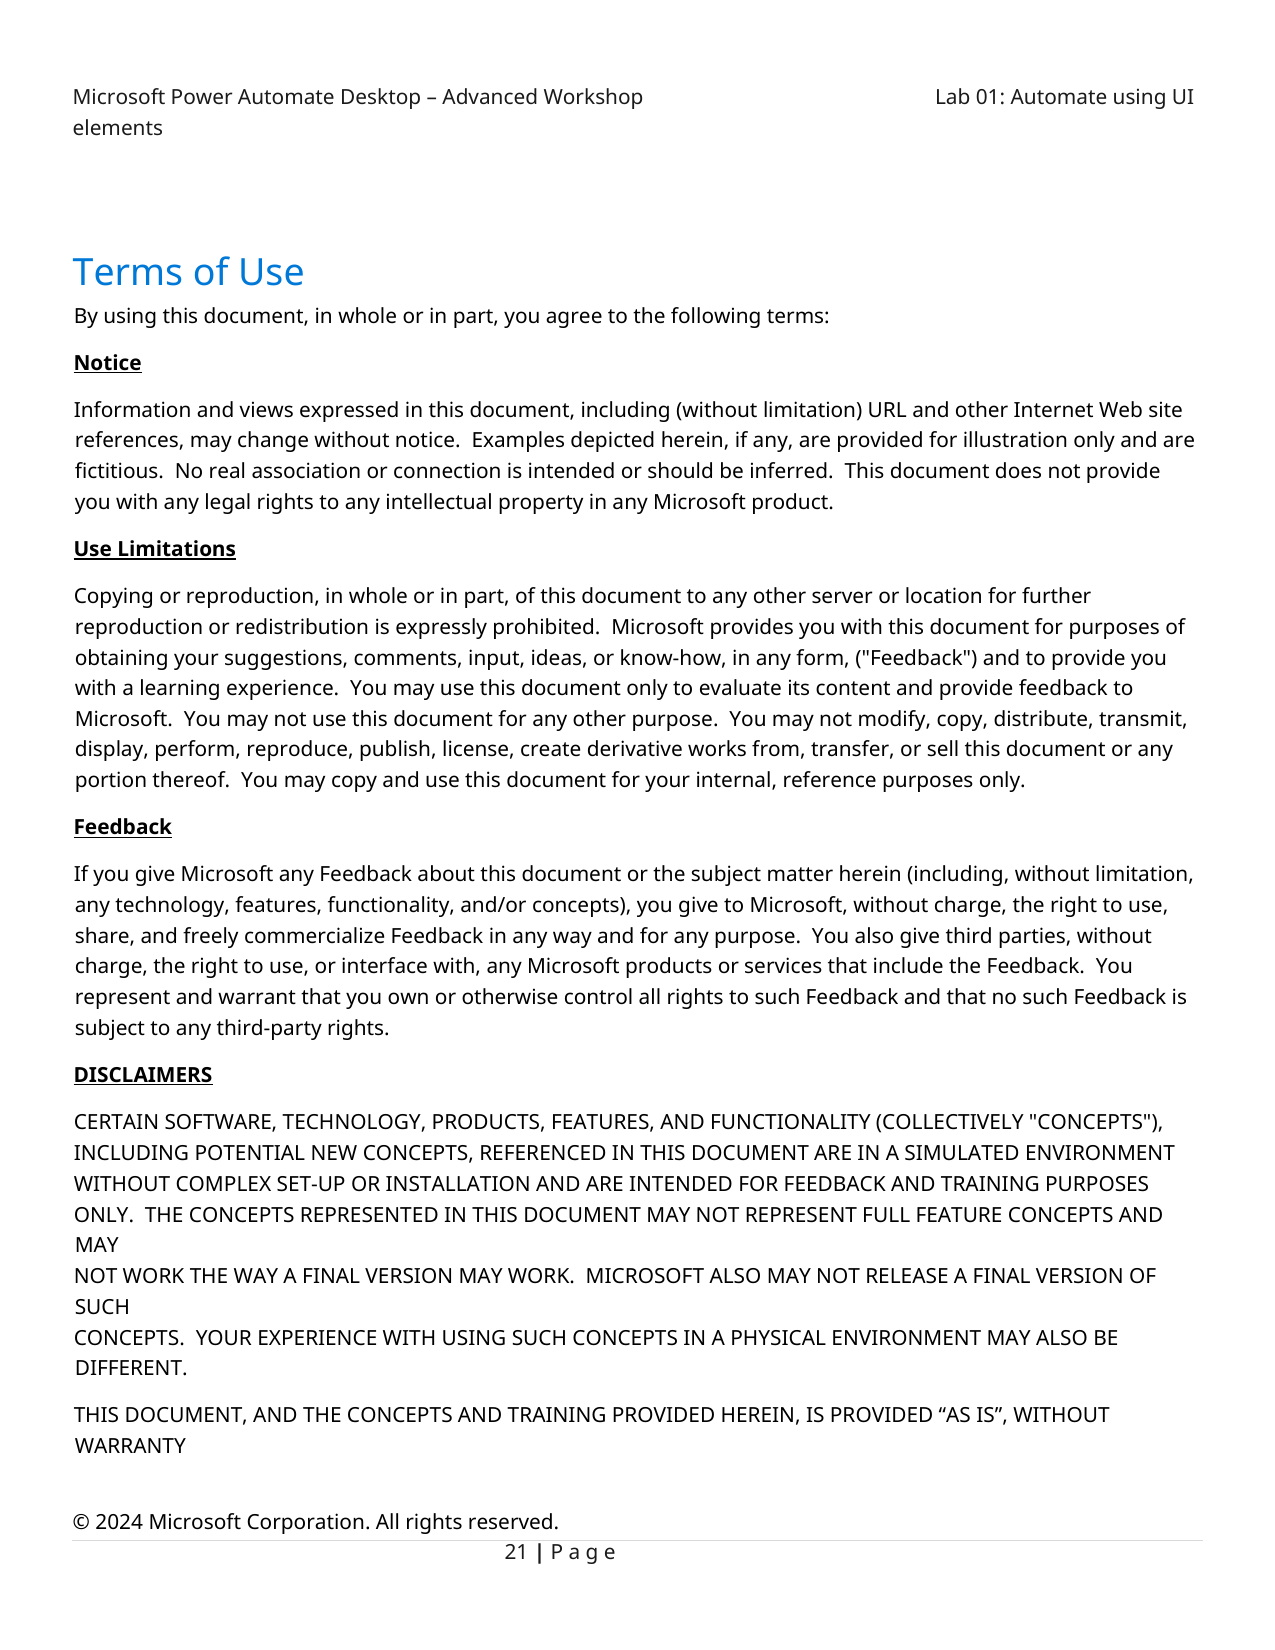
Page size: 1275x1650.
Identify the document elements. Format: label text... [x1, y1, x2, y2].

text THIS DOCUMENT, AND THE CONCEPTS AND TRAINING PROVIDED HEREIN, IS PROVIDED “AS IS”, WITHOUT WARRANTY [73, 1400, 1200, 1459]
text WITHOUT COMPLEX SET-UP OR INSTALLATION AND ARE INTENDED FOR FEEDBACK AND TRAINING PURPOSES [73, 1169, 1199, 1197]
text INCLUDING POTENTIAL NEW CONCEPTS, REFERENCED IN THIS DOCUMENT ARE IN A SIMULATED ENVIRONMENT [73, 1138, 1199, 1166]
text Information and views expressed in this document, including (without limitation) URL and other Internet Web site references, may change without notice. Examples depicted herein, if any, are provided for illustration only and are fictitious. No real association or connection is intended or should be inferred. This document does not provide you with any legal rights to any intellectual property in any Microsoft product. [73, 395, 1199, 515]
subtitle Notice [73, 348, 1154, 376]
text ONLY. THE CONCEPTS REPRESENTED IN THIS DOCUMENT MAY NOT REPRESENT FULL FEATURE CONCEPTS AND MAY [73, 1200, 1199, 1259]
subtitle Use Limitations [73, 534, 1154, 563]
text CONCEPTS. YOUR EXPERIENCE WITH USING SUCH CONCEPTS IN A PHYSICAL ENVIRONMENT MAY ALSO BE DIFFERENT. [73, 1323, 1199, 1382]
text NOT WORK THE WAY A FINAL VERSION MAY WORK. MICROSOFT ALSO MAY NOT RELEASE A FINAL VERSION OF SUCH [73, 1261, 1199, 1320]
text Copying or reproduction, in whole or in part, of this document to any other server or location for further reproduction or redistribution is expressly prohibited. Microsoft provides you with this document for purposes of obtaining your suggestions, comments, input, ideas, or know-how, in any form, ("Feedback") and to provide you with a learning experience. You may use this document only to evaluate its content and provide feedback to Microsoft. You may not use this document for any other purpose. You may not modify, copy, distribute, transmit, display, perform, reproduce, publish, license, create derivative works from, transfer, or sell this document or any portion thereof. You may copy and use this document for your internal, reference purposes only. [73, 581, 1199, 793]
text By using this document, in whole or in part, you agree to the following terms: [73, 301, 1199, 329]
text If you give Microsoft any Feedback about this document or the subject matter herein (including, without limitation, any technology, features, functionality, and/or concepts), you give to Microsoft, without charge, the right to use, share, and freely commercialize Feedback in any way and for any purpose. You also give third parties, without charge, the right to use, or interface with, any Microsoft products or services that include the Feedback. You represent and warrant that you own or otherwise control all rights to such Feedback and that no such Feedback is subject to any third-party rights. [73, 859, 1199, 1041]
subtitle Feedback [73, 812, 1154, 841]
subtitle DISCLAIMERS [73, 1060, 1154, 1088]
text CERTAIN SOFTWARE, TECHNOLOGY, PRODUCTS, FEATURES, AND FUNCTIONALITY (COLLECTIVELY "CONCEPTS"), [73, 1107, 1199, 1135]
subtitle Terms of Use [72, 246, 1154, 297]
